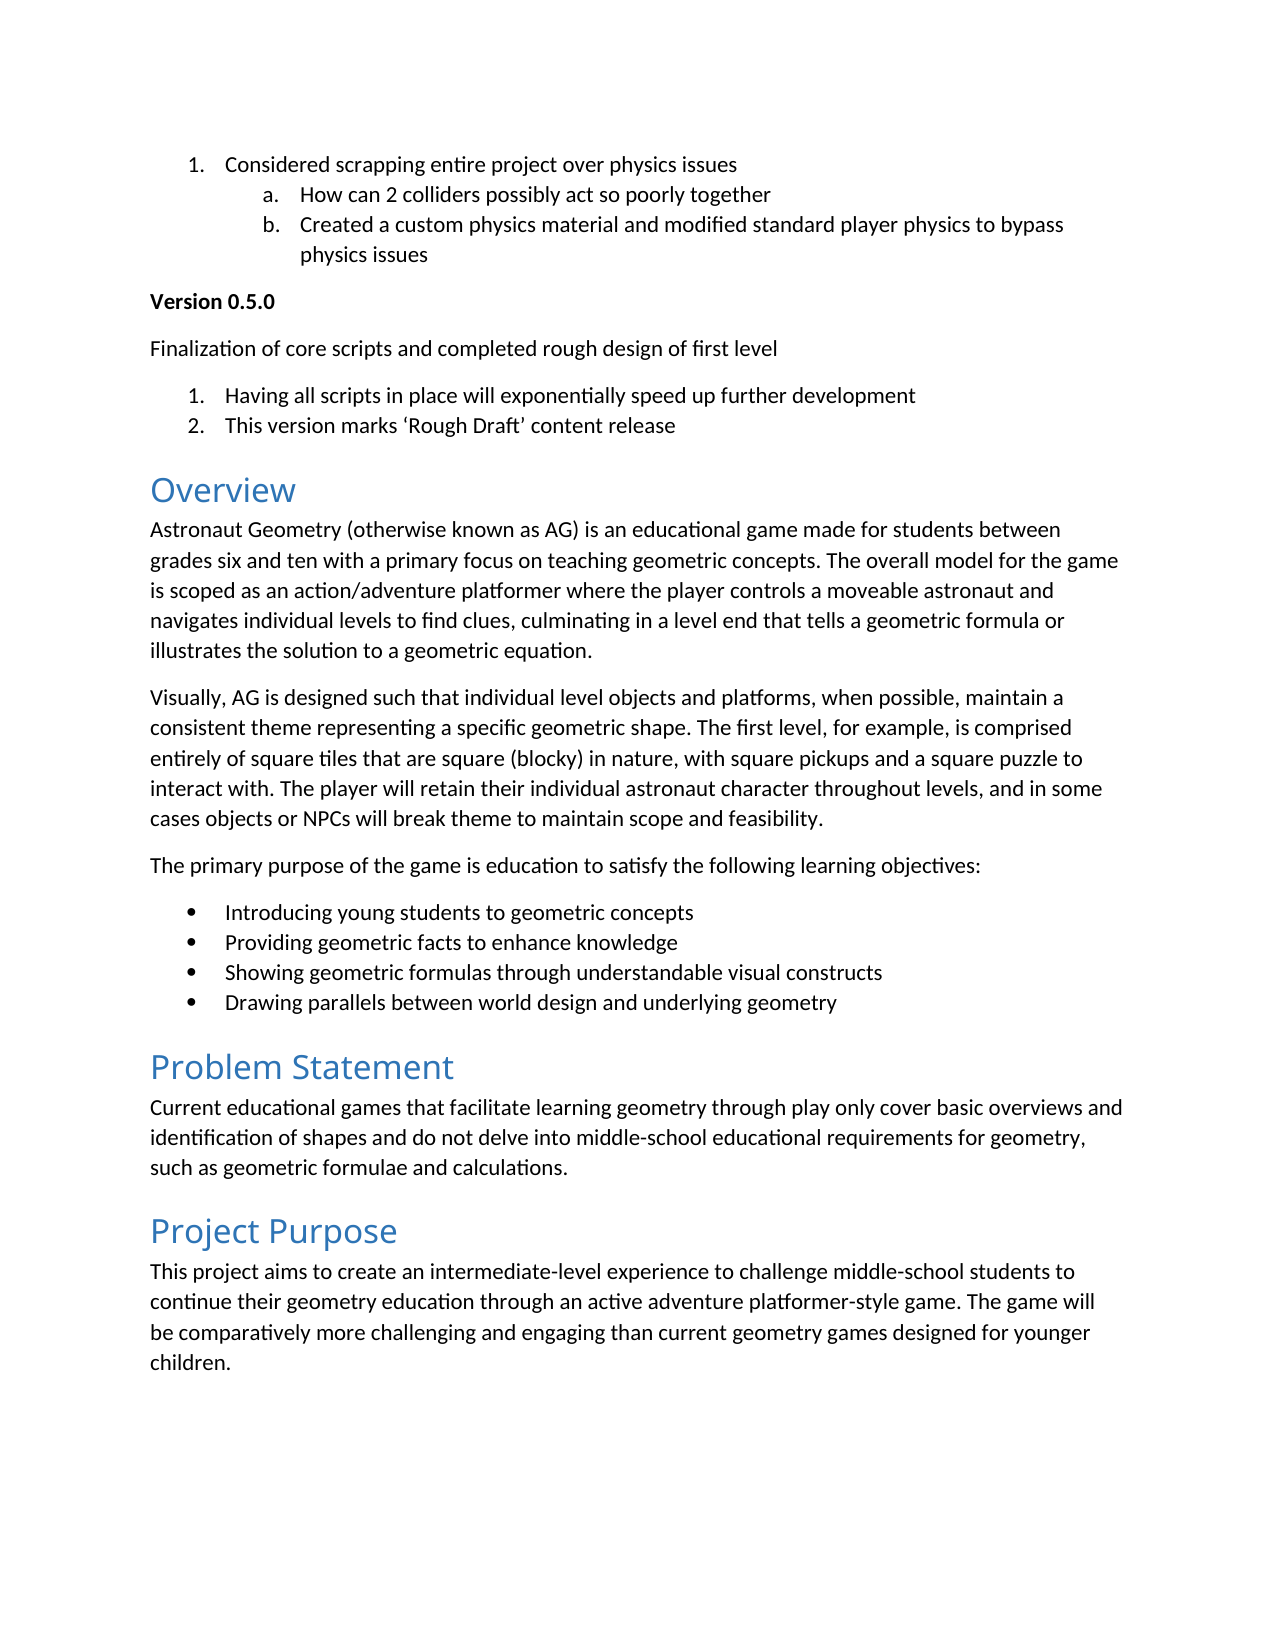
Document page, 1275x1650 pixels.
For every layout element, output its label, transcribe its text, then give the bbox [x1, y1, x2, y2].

list Drawing parallels between world design and underlying geometry [187, 988, 1125, 1017]
list Having all scripts in place will exponentially speed up further development [187, 381, 1125, 409]
text Finalization of core scripts and completed rough design of first level [150, 334, 1125, 362]
text The primary purpose of the game is education to satisfy the following learning objectives: [150, 851, 1125, 879]
subtitle Project Purpose [150, 1208, 1125, 1254]
list This version marks ‘Rough Draft’ content release [187, 411, 1125, 439]
list How can 2 colliders possibly act so poorly together [262, 180, 1125, 208]
text This project aims to create an intermediate-level experience to challenge middle-school students to continue their geometry education through an active adventure platformer-style game. The game will be comparatively more challenging and engaging than current geometry games designed for younger children. [150, 1257, 1125, 1376]
list Introducing young students to geometric concepts [187, 898, 1125, 926]
text Visually, AG is designed such that individual level objects and platforms, when possible, maintain a consistent theme representing a specific geometric shape. The first level, for example, is comprised entirely of square tiles that are square (blocky) in nature, with square pickups and a square puzzle to interact with. The player will retain their individual astronaut character throughout levels, and in some cases objects or NPCs will break theme to maintain scope and feasibility. [150, 683, 1125, 832]
text Version 0.5.0 [150, 287, 1125, 316]
subtitle Overview [150, 467, 1125, 512]
list Providing geometric facts to enhance knowledge [187, 928, 1125, 956]
list Considered scrapping entire project over physics issues [187, 150, 1125, 178]
subtitle Problem Statement [150, 1044, 1125, 1089]
text Astronaut Geometry (otherwise known as AG) is an educational game made for students between grades six and ten with a primary focus on teaching geometric concepts. The overall model for the game is scoped as an action/adventure platformer where the player controls a moveable astronaut and navigates individual levels to find clues, culminating in a level end that tells a geometric formula or illustrates the solution to a geometric equation. [150, 516, 1125, 664]
text Current educational games that facilitate learning geometry through play only cover basic overviews and identification of shapes and do not delve into middle-school educational requirements for geometry, such as geometric formulae and calculations. [150, 1093, 1125, 1181]
list Showing geometric formulas through understandable visual constructs [187, 958, 1125, 986]
list Created a custom physics material and modified standard player physics to bypass physics issues [262, 210, 1125, 269]
